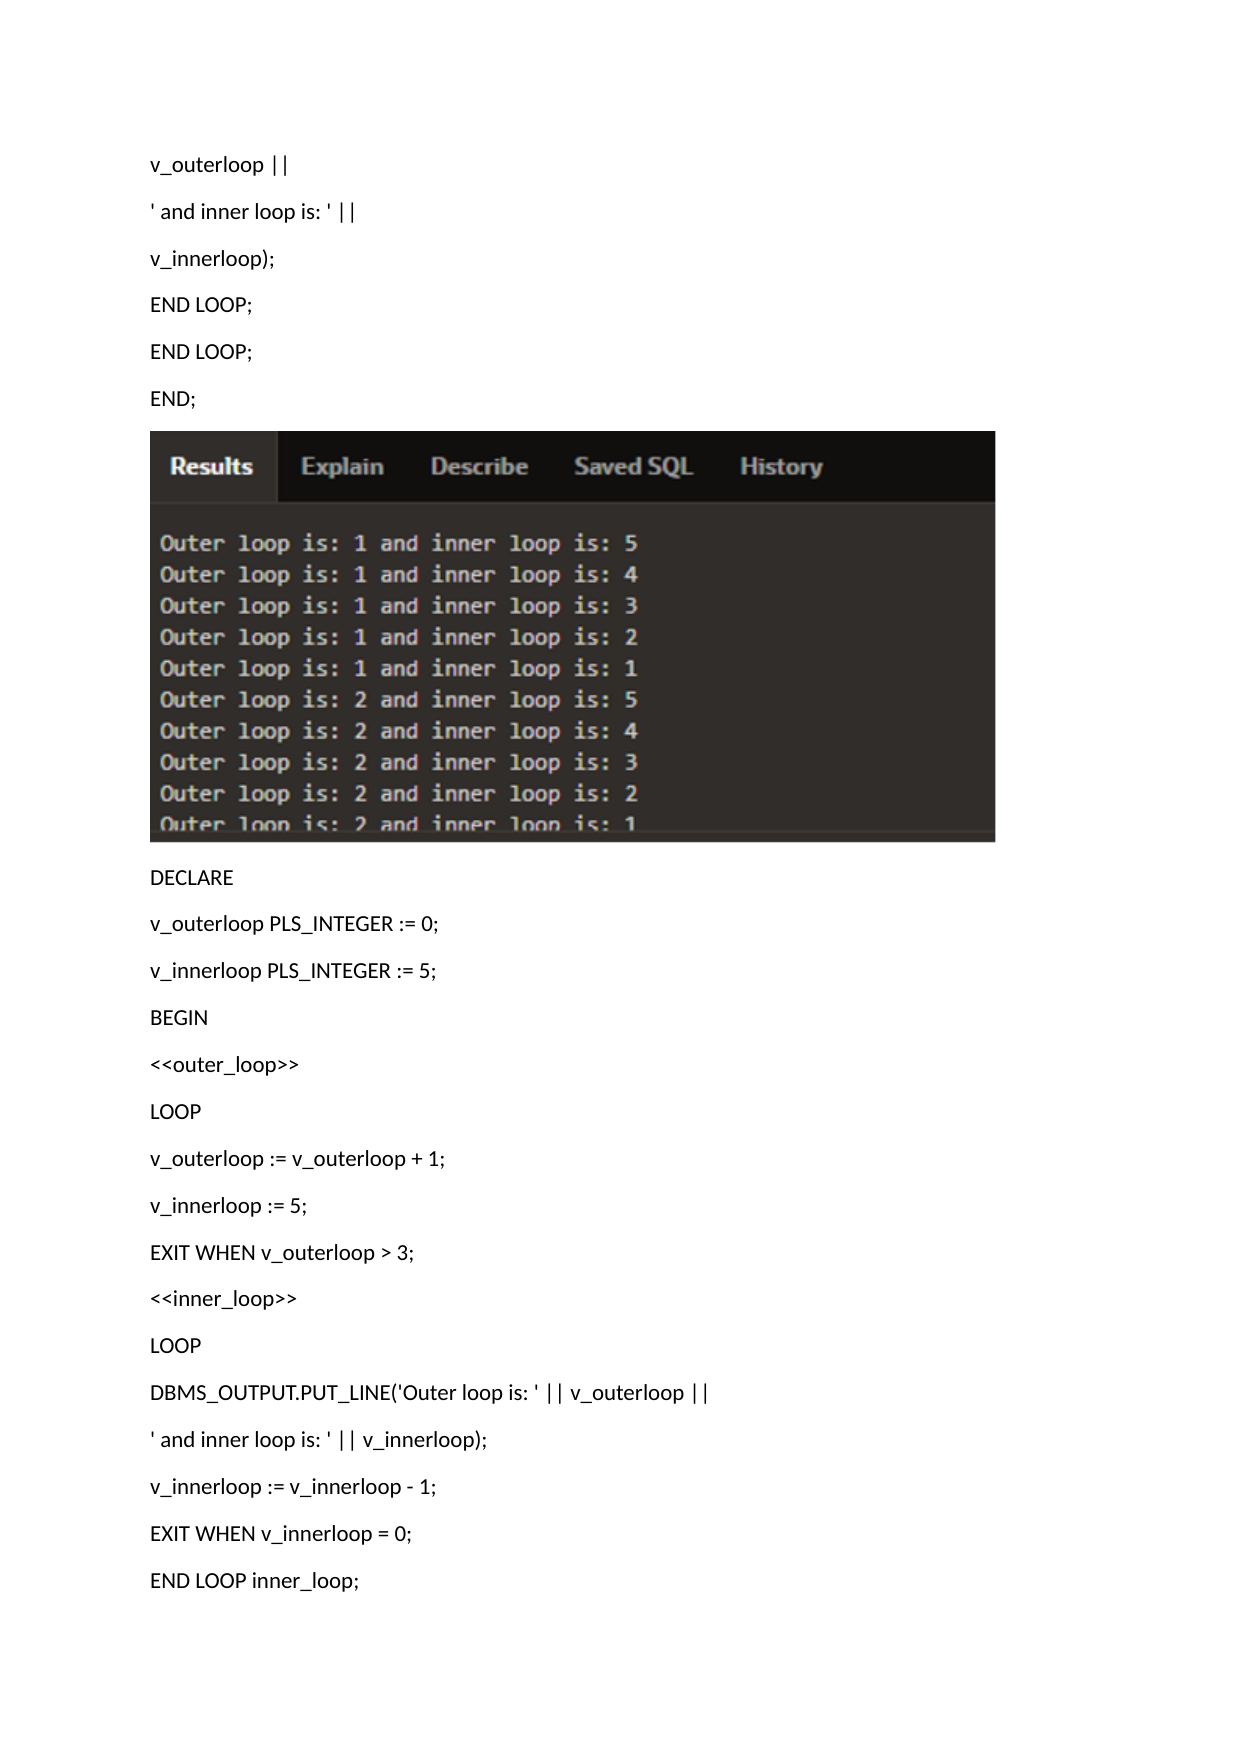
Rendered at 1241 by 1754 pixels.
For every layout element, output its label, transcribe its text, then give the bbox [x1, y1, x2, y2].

text DECLARE [150, 863, 1090, 891]
text DBMS_OUTPUT.PUT_LINE('Outer loop is: ' || v_outerloop || [150, 1378, 1090, 1406]
text v_innerloop PLS_INTEGER := 5; [150, 956, 1090, 984]
text v_outerloop := v_outerloop + 1; [150, 1144, 1090, 1172]
text v_outerloop PLS_INTEGER := 0; [150, 909, 1090, 938]
text LOOP [150, 1097, 1090, 1125]
text END LOOP; [150, 337, 1090, 366]
text EXIT WHEN v_outerloop > 3; [150, 1238, 1090, 1266]
text v_innerloop := 5; [150, 1191, 1090, 1219]
text END LOOP inner_loop; [150, 1566, 1090, 1594]
text END; [150, 384, 1090, 412]
text <<inner_loop>> [150, 1284, 1090, 1313]
picture [150, 431, 996, 844]
text END LOOP; [150, 291, 1090, 319]
text v_innerloop := v_innerloop - 1; [150, 1472, 1090, 1500]
text v_outerloop || [150, 150, 1090, 178]
text ' and inner loop is: ' || v_innerloop); [150, 1425, 1090, 1453]
text LOOP [150, 1331, 1090, 1359]
text ' and inner loop is: ' || [150, 197, 1090, 225]
text BEGIN [150, 1003, 1090, 1031]
text <<outer_loop>> [150, 1050, 1090, 1078]
text EXIT WHEN v_innerloop = 0; [150, 1519, 1090, 1547]
text v_innerloop); [150, 244, 1090, 272]
